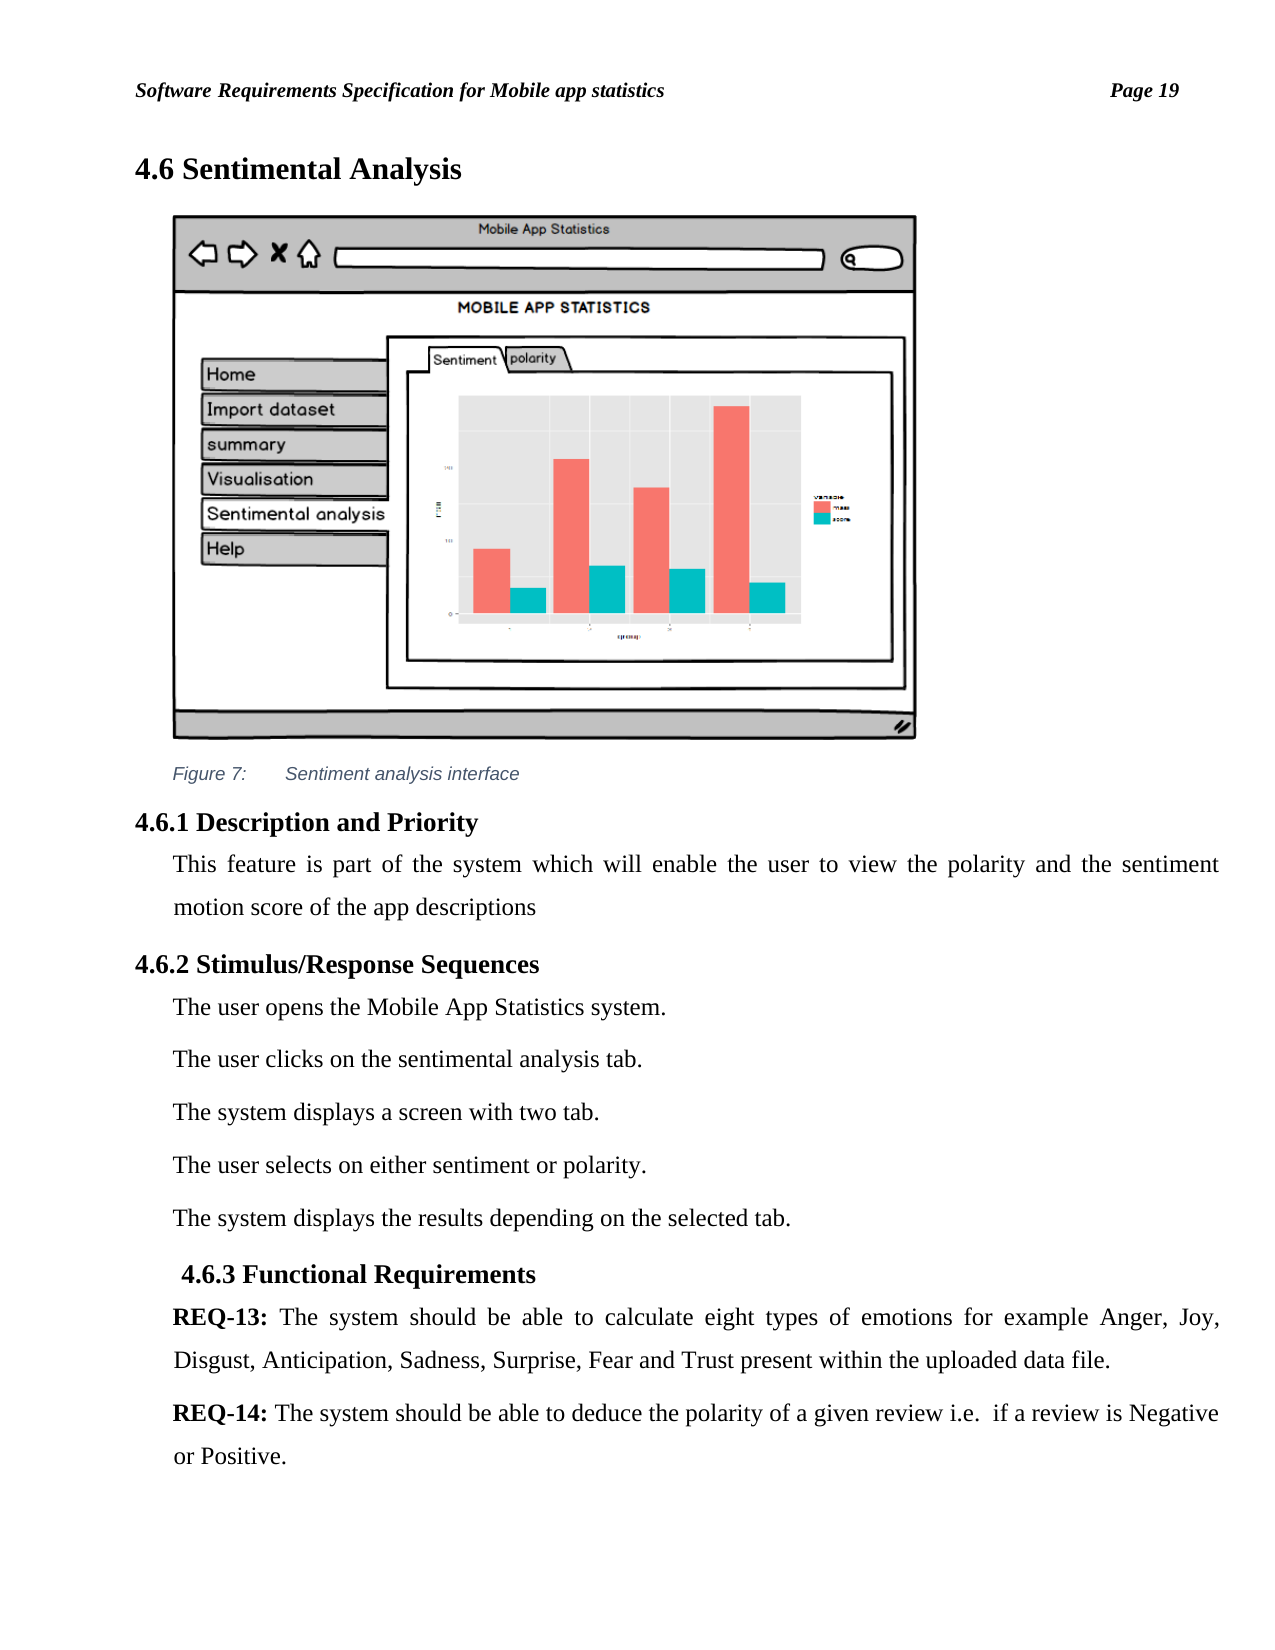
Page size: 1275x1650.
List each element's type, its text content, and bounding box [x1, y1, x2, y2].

subtitle 4.6 Sentimental Analysis [135, 151, 1221, 187]
text REQ-14: The system should be able to deduce the polarity of a given review i.e. if a review is Negative or Positive. [172, 1398, 1221, 1470]
subtitle 4.6.1 Description and Priority [135, 806, 1221, 837]
text The user opens the Mobile App Statistics system. [172, 992, 1221, 1020]
picture [172, 215, 917, 740]
text This feature is part of the system which will enable the user to view the polarity and the sentiment motion score of the app descriptions [172, 849, 1221, 921]
subtitle 4.6.3 Functional Requirements [181, 1258, 1221, 1290]
text The system displays a screen with two tab. [172, 1097, 1221, 1126]
text The system displays the results depending on the selected tab. [172, 1203, 1221, 1232]
text The user selects on either sentiment or polarity. [172, 1150, 1221, 1179]
text The user clicks on the sentimental analysis tab. [172, 1044, 1221, 1073]
text Figure 7: Sentiment analysis interface [172, 763, 1221, 785]
text REQ-13: The system should be able to calculate eight types of emotions for example Anger, Joy, Disgust, Anticipation, Sadness, Surprise, Fear and Trust present within the uploaded data file. [172, 1302, 1221, 1374]
subtitle 4.6.2 Stimulus/Response Sequences [135, 948, 1221, 979]
